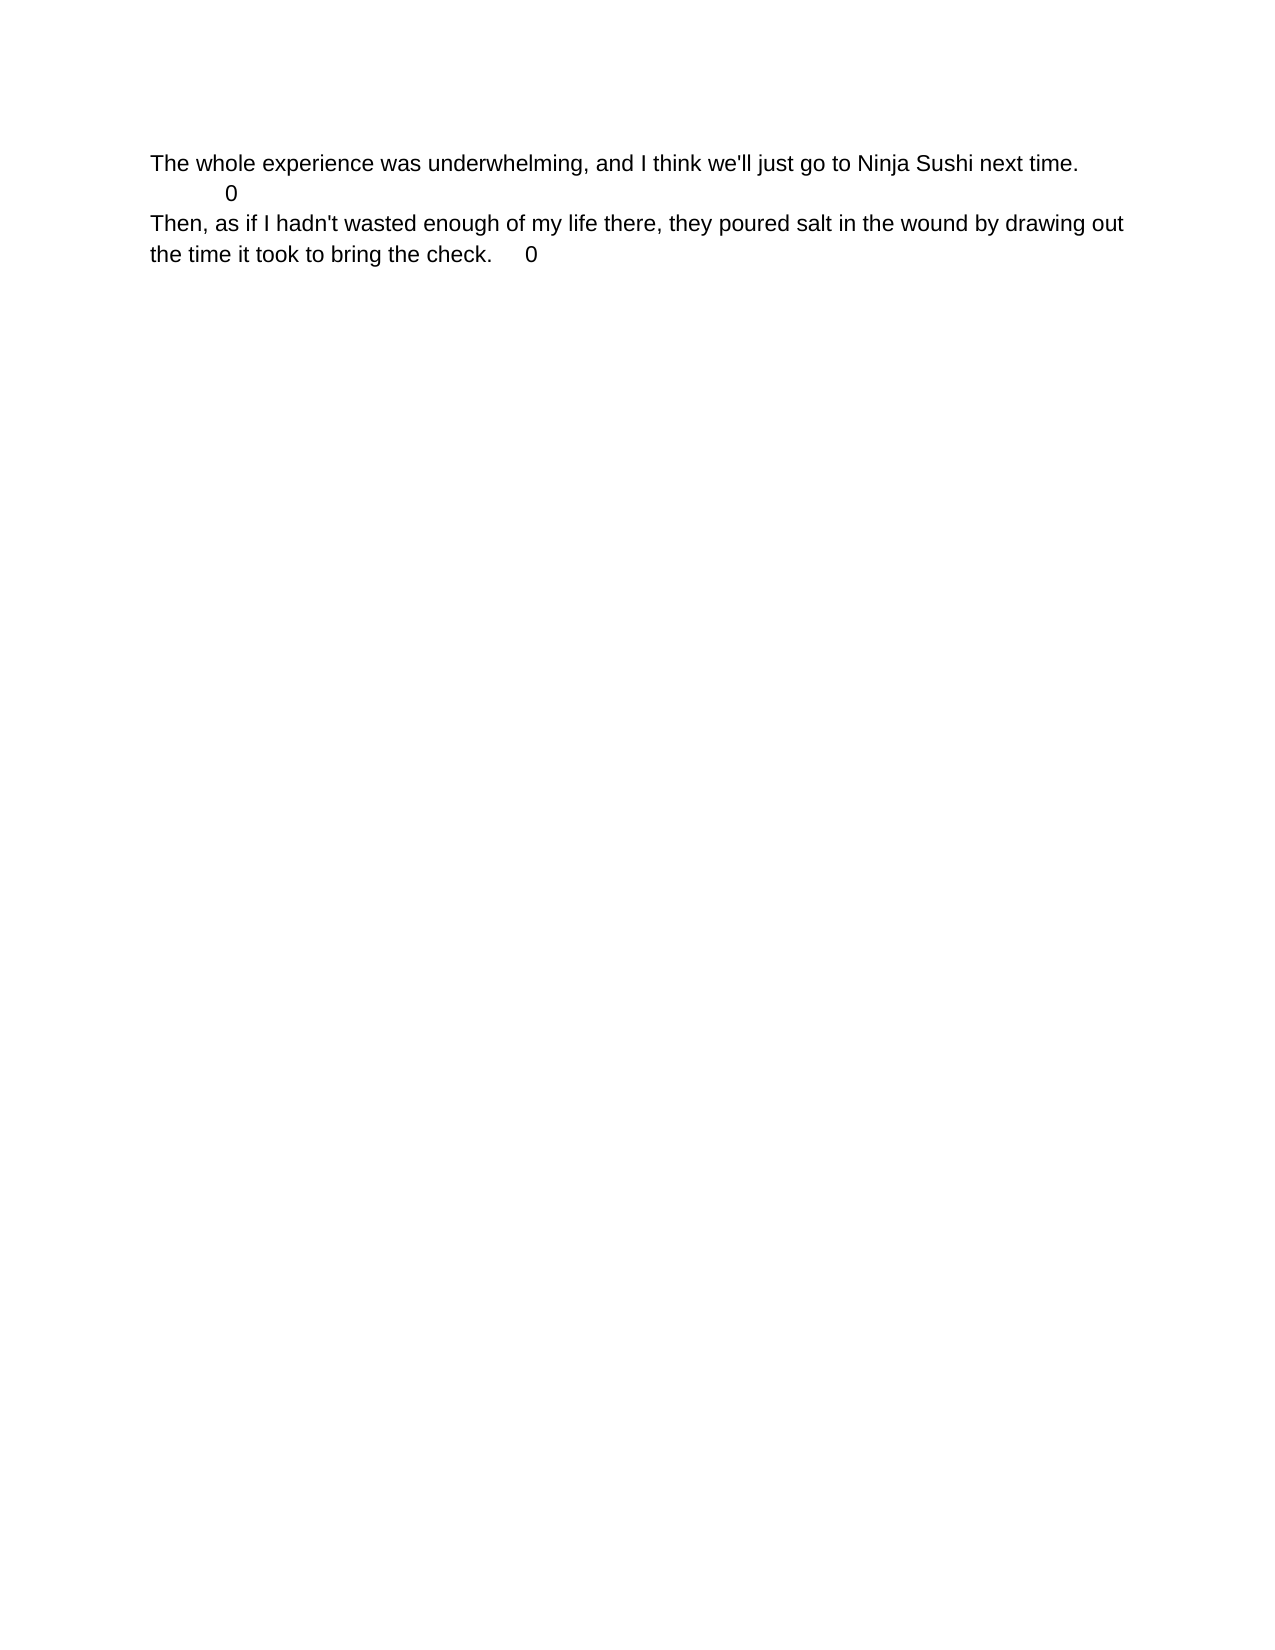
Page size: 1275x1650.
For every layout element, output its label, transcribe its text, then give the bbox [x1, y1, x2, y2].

text The whole experience was underwhelming, and I think we'll just go to Ninja Sushi next time. 0 [150, 150, 1125, 207]
text Then, as if I hadn't wasted enough of my life there, they poured salt in the wound by drawing out the time it took to bring the check. 0 [150, 210, 1125, 267]
